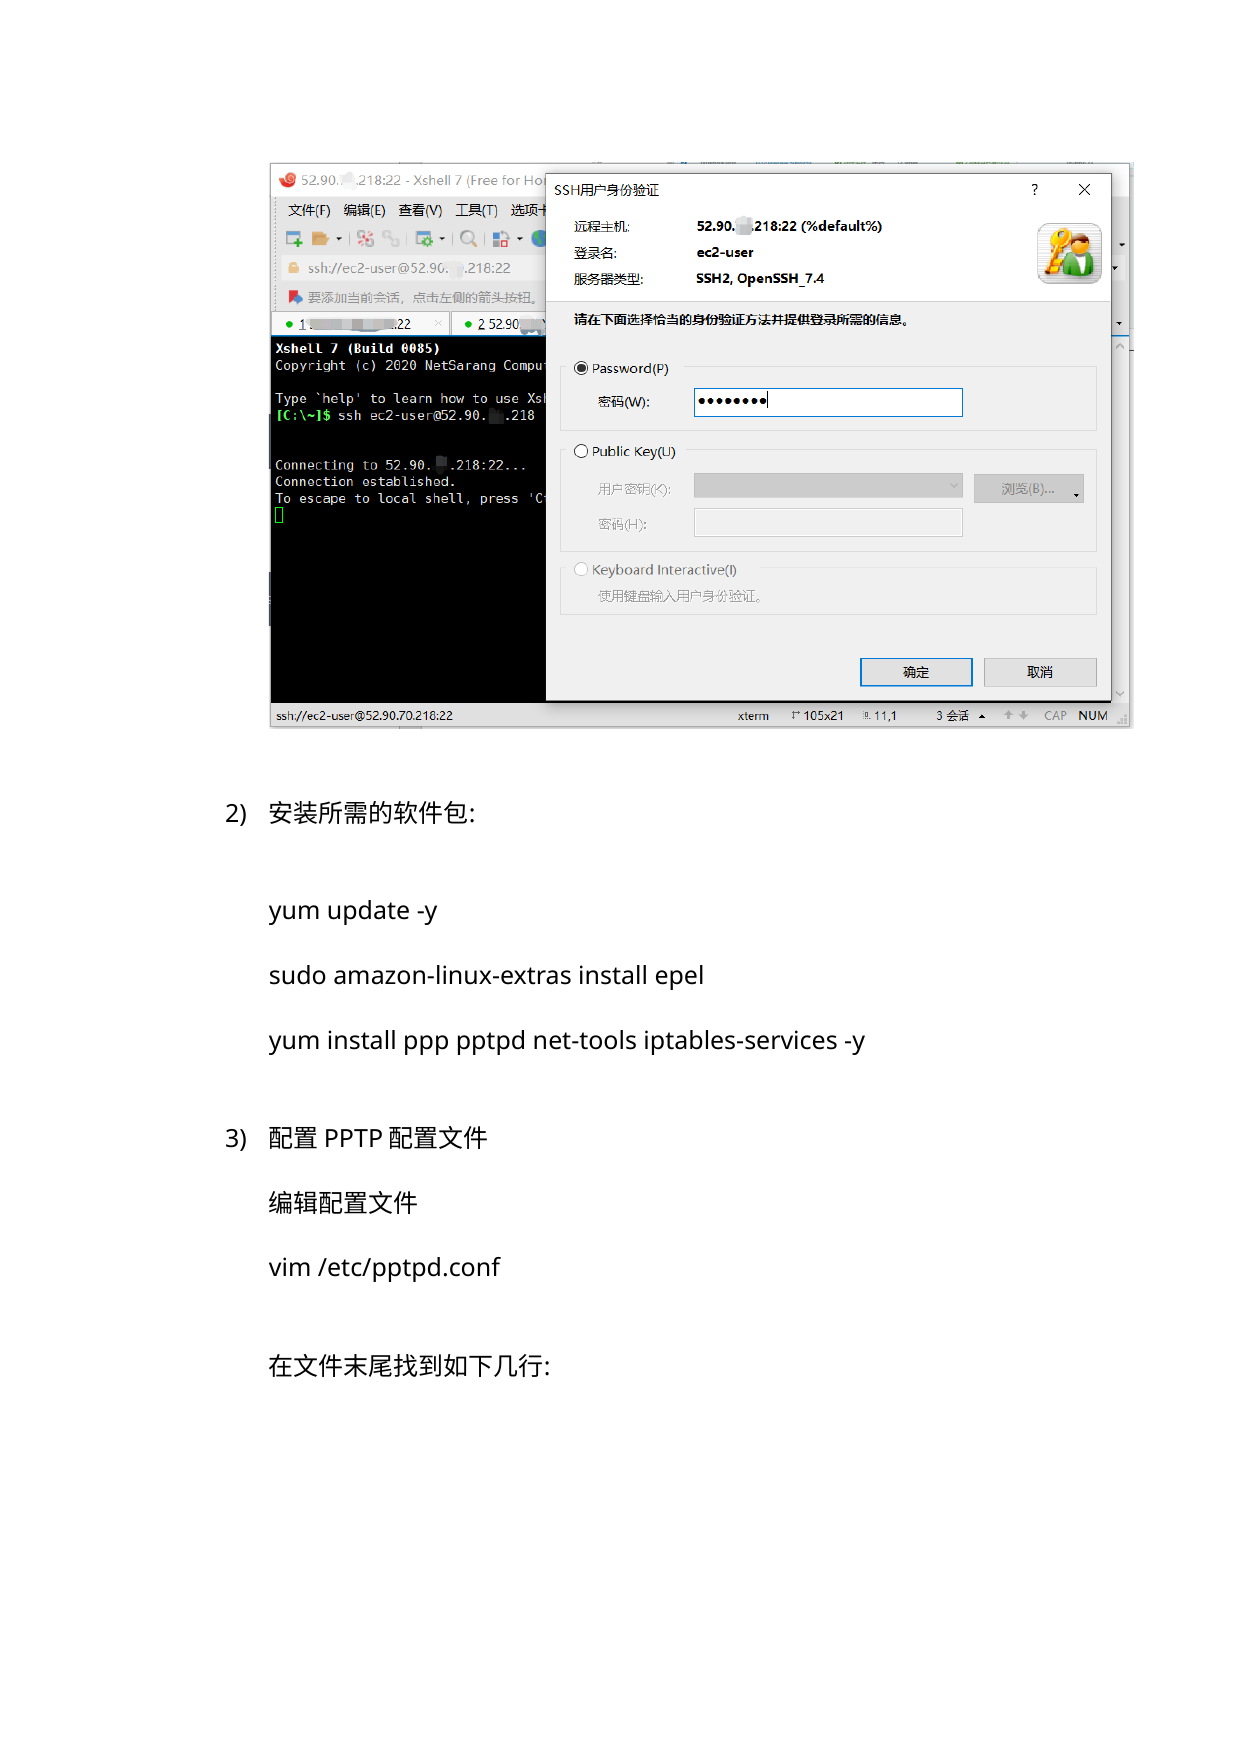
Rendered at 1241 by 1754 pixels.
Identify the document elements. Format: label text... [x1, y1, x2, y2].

list 安装所需的软件包: [225, 779, 1053, 844]
picture [268, 162, 1134, 729]
list 配置PPTP配置文件 [225, 1104, 1053, 1169]
list yum install ppp pptpd net-tools iptables-services -y [269, 1007, 1053, 1072]
list 编辑配置文件 [269, 1169, 1053, 1234]
list vim /etc/pptpd.conf [269, 1234, 1053, 1299]
list yum update -y [269, 877, 1053, 942]
list sudo amazon-linux-extras install epel [269, 942, 1053, 1007]
list 在文件末尾找到如下几行: [269, 1332, 1053, 1397]
